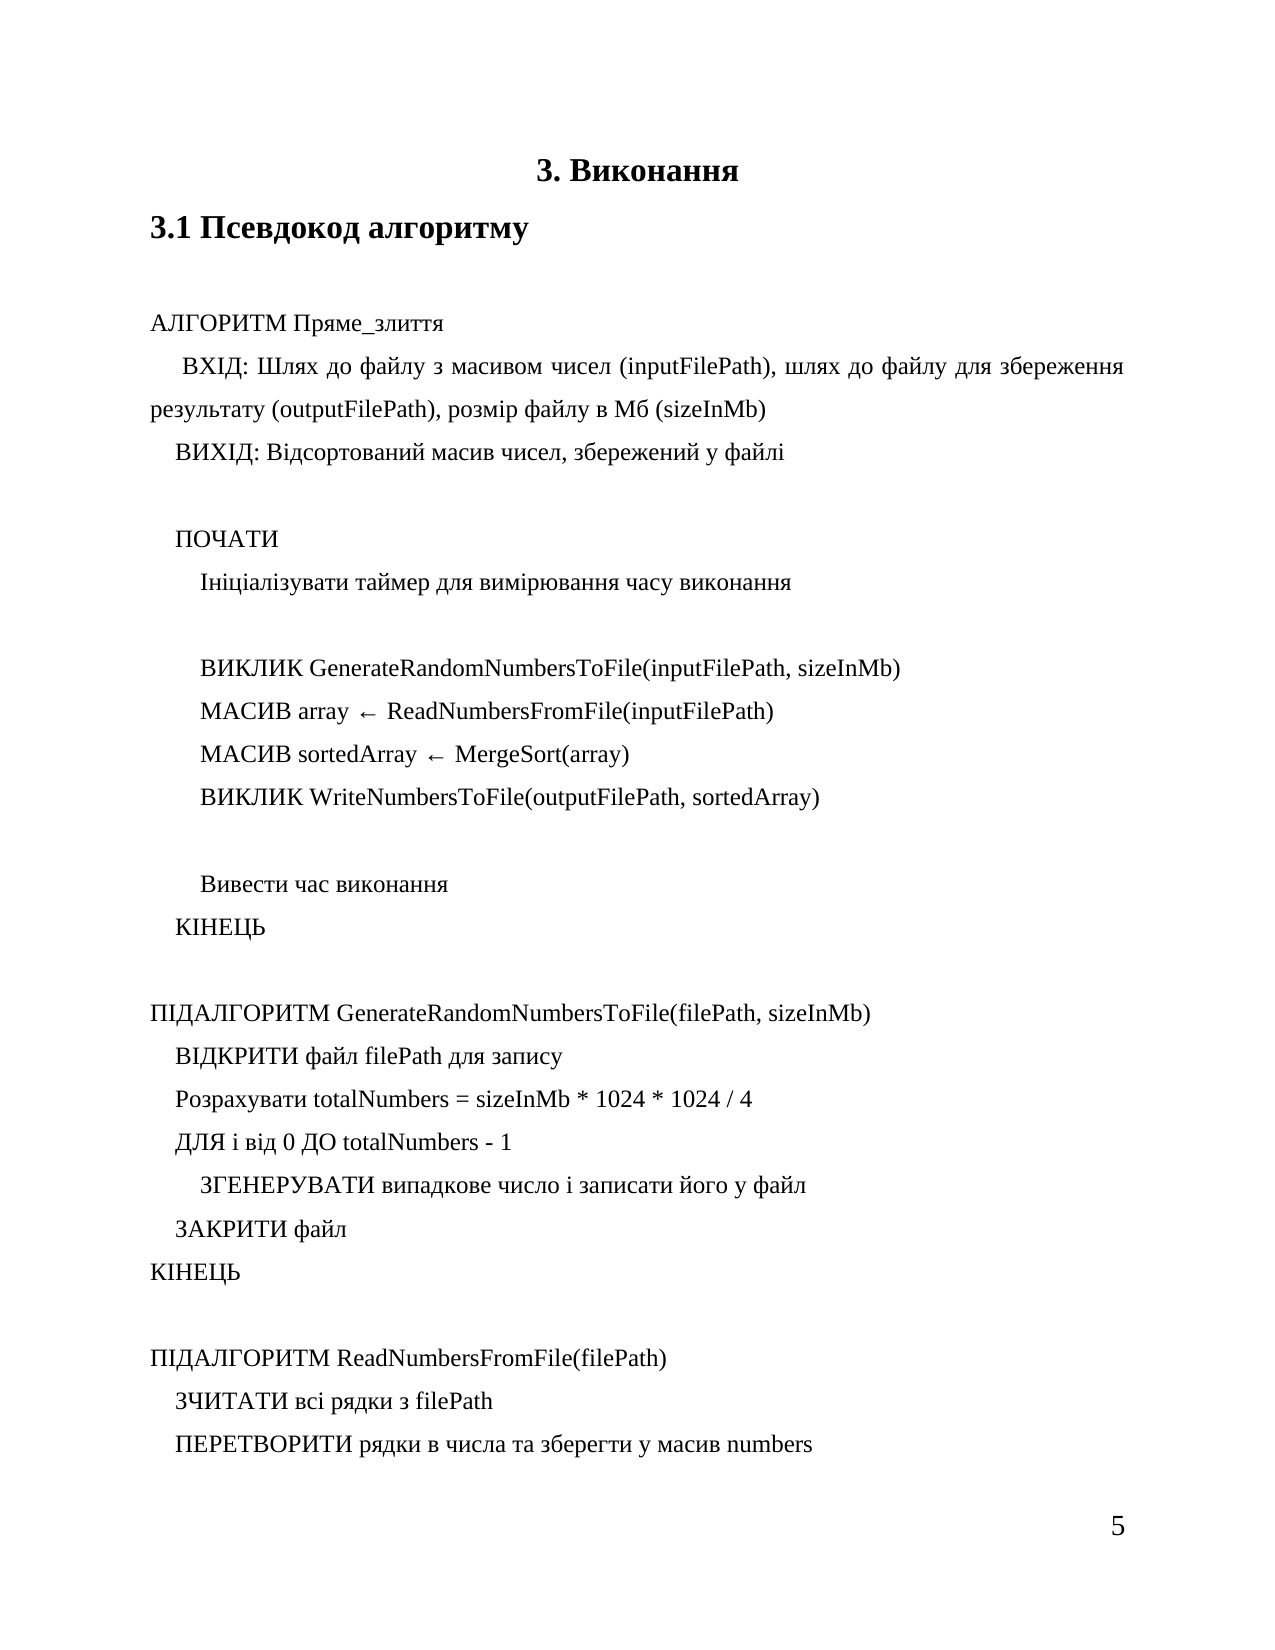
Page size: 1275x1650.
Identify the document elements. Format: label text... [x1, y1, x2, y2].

text ВИКЛИК WriteNumbersToFile(outputFilePath, sortedArray) [150, 782, 1125, 811]
text КІНЕЦЬ [150, 1257, 1125, 1286]
text ЗАКРИТИ файл [150, 1214, 1125, 1242]
text ДЛЯ i від 0 ДО totalNumbers - 1 [150, 1127, 1125, 1156]
text КІНЕЦЬ [150, 912, 1125, 941]
text АЛГОРИТМ Пряме_злиття [150, 308, 1125, 337]
text ВИКЛИК GenerateRandomNumbersToFile(inputFilePath, sizeInMb) [150, 653, 1125, 682]
text 3.1 Псевдокод алгоритму [150, 207, 1125, 246]
text ВХІД: Шлях до файлу з масивом чисел (inputFilePath), шлях до файлу для збереження результату (outputFilePath), розмір файлу в Мб (sizeInMb) [150, 351, 1125, 423]
text Розрахувати totalNumbers = sizeInMb * 1024 * 1024 / 4 [150, 1084, 1125, 1113]
text ВИХІД: Відсортований масив чисел, збережений у файлі [150, 437, 1125, 466]
text ЗЧИТАТИ всі рядки з filePath [150, 1386, 1125, 1415]
text МАСИВ array ← ReadNumbersFromFile(inputFilePath) [150, 696, 1125, 725]
text 3. Виконання [150, 150, 1125, 188]
text Ініціалізувати таймер для вимірювання часу виконання [150, 567, 1125, 596]
text ПОЧАТИ [150, 524, 1125, 552]
text ПІДАЛГОРИТМ GenerateRandomNumbersToFile(filePath, sizeInMb) [150, 998, 1125, 1027]
text МАСИВ sortedArray ← MergeSort(array) [150, 739, 1125, 768]
text ПІДАЛГОРИТМ ReadNumbersFromFile(filePath) [150, 1343, 1125, 1372]
text ВІДКРИТИ файл filePath для запису [150, 1041, 1125, 1070]
text Вивести час виконання [150, 869, 1125, 897]
text ЗГЕНЕРУВАТИ випадкове число і записати його у файл [150, 1171, 1125, 1199]
text ПЕРЕТВОРИТИ рядки в числа та зберегти у масив numbers [150, 1429, 1125, 1458]
